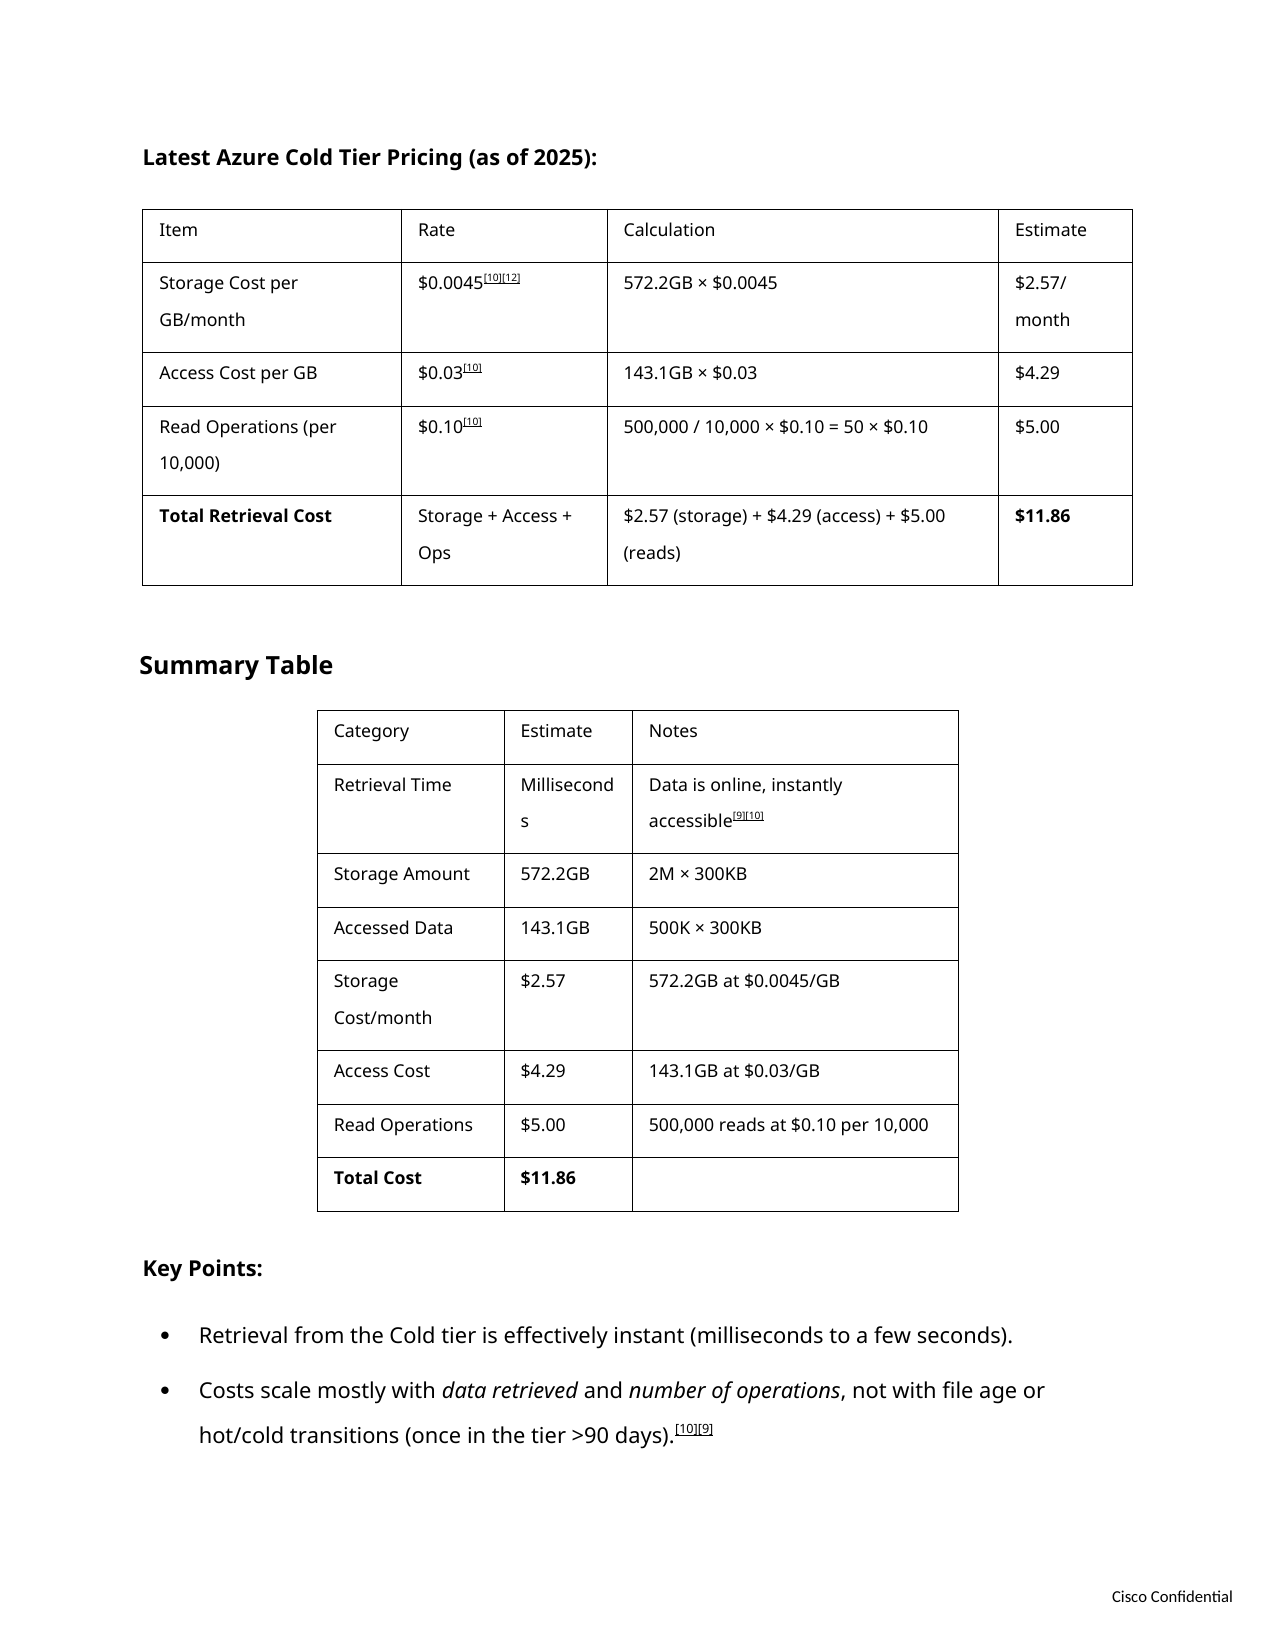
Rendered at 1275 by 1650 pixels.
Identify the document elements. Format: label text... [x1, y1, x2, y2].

table_cell Storage Cost per GB/month [143, 263, 401, 352]
table_cell Storage + Access + Ops [402, 496, 607, 585]
table_cell $0.0045[10][12] [402, 263, 607, 352]
table_cell $11.86 [505, 1158, 632, 1211]
table_header Estimate [505, 711, 632, 763]
table_cell Storage Amount [318, 854, 504, 907]
text Latest Azure Cold Tier Pricing (as of 2025): [142, 142, 1133, 172]
table_cell 572.2GB × $0.0045 [608, 263, 998, 352]
text Summary Table [139, 648, 1133, 682]
table_cell Storage Cost/month [318, 961, 504, 1050]
table_cell $2.57 [505, 961, 632, 1050]
table_header Notes [633, 711, 958, 763]
table_cell $2.57/month [999, 263, 1132, 352]
table_cell 2M × 300KB [633, 854, 958, 907]
table_cell $11.86 [999, 496, 1132, 585]
table_cell $4.29 [999, 353, 1132, 406]
table_cell $5.00 [999, 407, 1132, 495]
table_cell Data is online, instantly accessible[9][10] [633, 765, 958, 853]
table_cell 572.2GB at $0.0045/GB [633, 961, 958, 1050]
text Key Points: [142, 1253, 1133, 1283]
table_cell 143.1GB [505, 908, 632, 960]
table_header Item [143, 210, 401, 262]
table_cell $0.03[10] [402, 353, 607, 406]
table_header Rate [402, 210, 607, 262]
table_header Calculation [608, 210, 998, 262]
table_header Estimate [999, 210, 1132, 262]
list Costs scale mostly with data retrieved and number of operations, not with file age or hot/cold transitions (once in the tier >90 days).[10][9] [161, 1376, 1133, 1450]
table_cell 500K × 300KB [633, 908, 958, 960]
table_cell Accessed Data [318, 908, 504, 960]
table_cell 143.1GB × $0.03 [608, 353, 998, 406]
list Retrieval from the Cold tier is effectively instant (milliseconds to a few seconds). [161, 1320, 1133, 1350]
table_header Category [318, 711, 504, 763]
table_cell Total Retrieval Cost [143, 496, 401, 585]
table_cell 500,000 / 10,000 × $0.10 = 50 × $0.10 [608, 407, 998, 495]
table_cell $0.10[10] [402, 407, 607, 495]
table_cell 500,000 reads at $0.10 per 10,000 [633, 1105, 958, 1157]
table_cell Retrieval Time [318, 765, 504, 853]
table_cell 572.2GB [505, 854, 632, 907]
table_cell Milliseconds [505, 765, 632, 853]
table_cell Access Cost per GB [143, 353, 401, 406]
table_cell Access Cost [318, 1051, 504, 1104]
table_cell $2.57 (storage) + $4.29 (access) + $5.00 (reads) [608, 496, 998, 585]
table_cell $5.00 [505, 1105, 632, 1157]
table_cell 143.1GB at $0.03/GB [633, 1051, 958, 1104]
table_cell $4.29 [505, 1051, 632, 1104]
table_cell [633, 1158, 958, 1211]
table_cell Read Operations [318, 1105, 504, 1157]
table_cell Read Operations (per 10,000) [143, 407, 401, 495]
table_cell Total Cost [318, 1158, 504, 1211]
